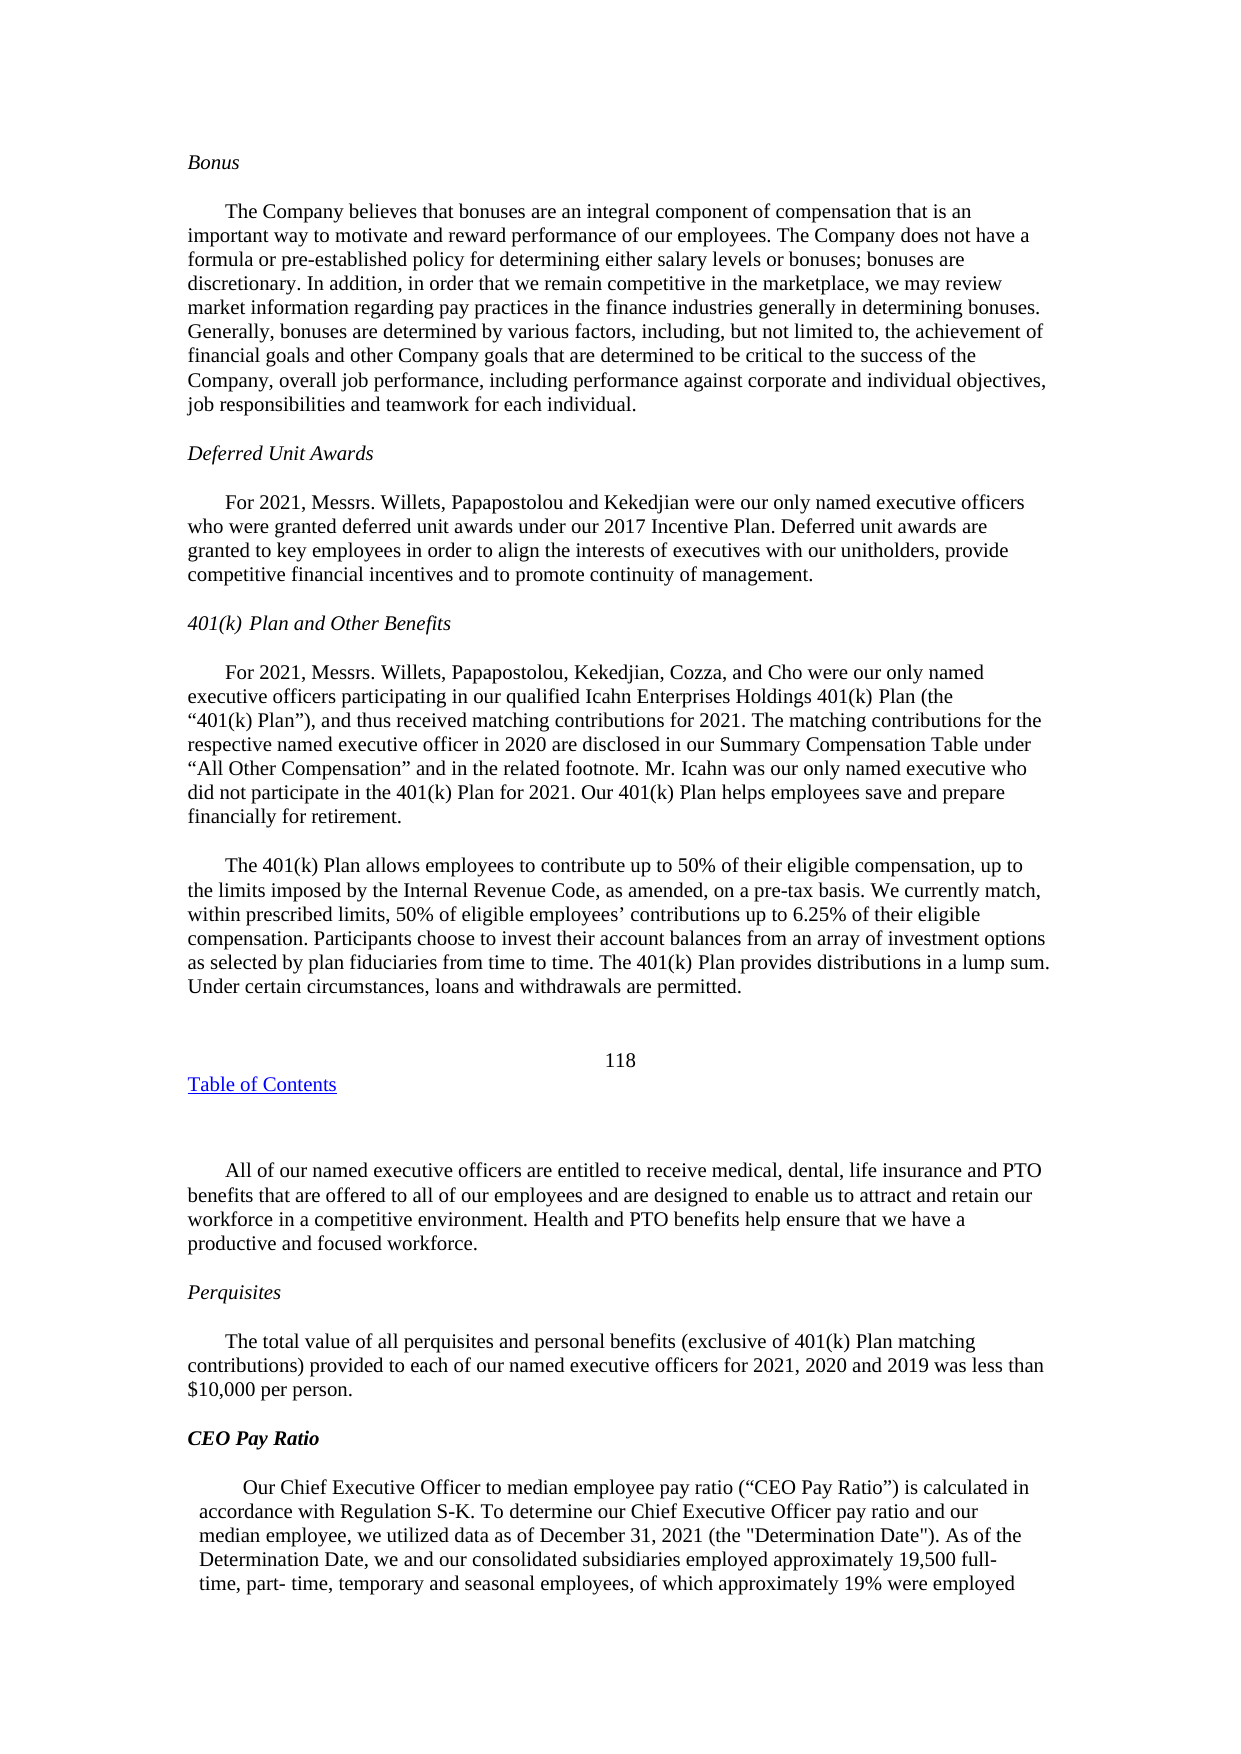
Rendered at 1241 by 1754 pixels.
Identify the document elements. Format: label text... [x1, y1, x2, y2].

text For 2021, Messrs. Willets, Papapostolou and Kekedjian were our only named executive officers who were granted deferred unit awards under our 2017 Incentive Plan. Deferred unit awards are granted to key employees in order to align the interests of executives with our unitholders, provide competitive financial incentives and to promote continuity of management. [187, 490, 1053, 586]
text 401(k) Plan and Other Benefits [187, 611, 1053, 635]
text The 401(k) Plan allows employees to contribute up to 50% of their eligible compensation, up to the limits imposed by the Internal Revenue Code, as amended, on a pre-tax basis. We currently match, within prescribed limits, 50% of eligible employees’ contributions up to 6.25% of their eligible compensation. Participants choose to invest their account balances from an array of investment options as selected by plan fiduciaries from time to time. The 401(k) Plan provides distributions in a lump sum. Under certain circumstances, loans and withdrawals are permitted. [187, 853, 1053, 998]
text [199, 1475, 1034, 1595]
text 118 [187, 1048, 1053, 1072]
text CEO Pay Ratio [187, 1426, 1053, 1450]
text The total value of all perquisites and personal benefits (exclusive of 401(k) Plan matching contributions) provided to each of our named executive officers for 2021, 2020 and 2019 was less than $10,000 per person. [187, 1329, 1053, 1401]
text For 2021, Messrs. Willets, Papapostolou, Kekedjian, Cozza, and Cho were our only named executive officers participating in our qualified Icahn Enterprises Holdings 401(k) Plan (the “401(k) Plan”), and thus received matching contributions for 2021. The matching contributions for the respective named executive officer in 2020 are disclosed in our Summary Compensation Table under “All Other Compensation” and in the related footnote. Mr. Icahn was our only named executive who did not participate in the 401(k) Plan for 2021. Our 401(k) Plan helps employees save and prepare financially for retirement. [187, 660, 1053, 828]
text Perquisites [187, 1280, 1053, 1304]
text Table of Contents [187, 1072, 1053, 1096]
text Deferred Unit Awards [187, 441, 1053, 465]
text All of our named executive officers are entitled to receive medical, dental, life insurance and PTO benefits that are offered to all of our employees and are designed to enable us to attract and retain our workforce in a competitive environment. Health and PTO benefits help ensure that we have a productive and focused workforce. [187, 1158, 1053, 1255]
text The Company believes that bonuses are an integral component of compensation that is an important way to motivate and reward performance of our employees. The Company does not have a formula or pre-established policy for determining either salary levels or bonuses; bonuses are discretionary. In addition, in order that we remain competitive in the marketplace, we may review market information regarding pay practices in the finance industries generally in determining bonuses. Generally, bonuses are determined by various factors, including, but not limited to, the achievement of financial goals and other Company goals that are determined to be critical to the success of the Company, overall job performance, including performance against corporate and individual objectives, job responsibilities and teamwork for each individual. [187, 199, 1053, 416]
text Bonus [187, 150, 1053, 174]
